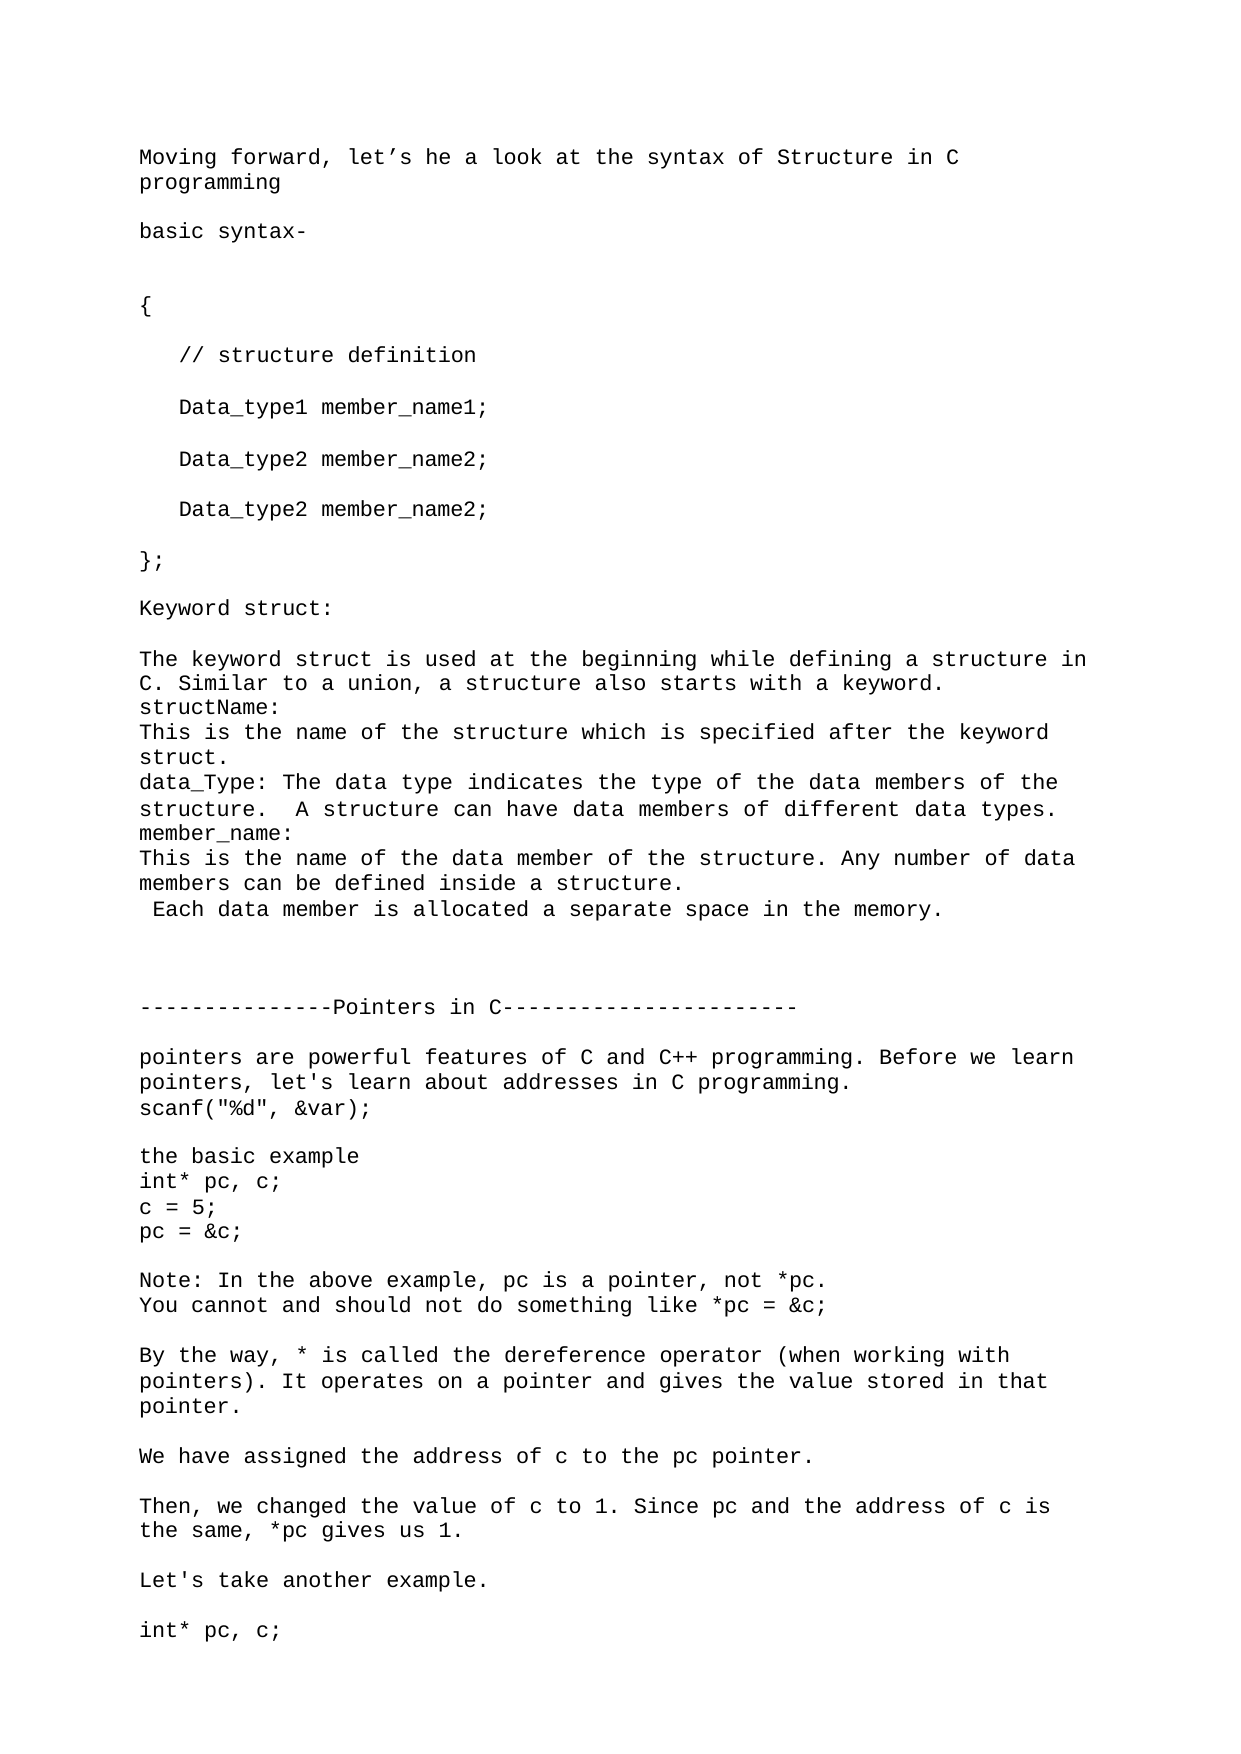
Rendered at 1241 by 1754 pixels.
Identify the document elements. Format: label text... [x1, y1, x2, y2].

text Note: In the above example, pc is a pointer, not *pc. You cannot and should not do something like *pc = &c; [139, 1269, 861, 1319]
text basic syntax- [139, 220, 1109, 245]
text c = 5; [139, 1195, 1109, 1220]
text Each data member is allocated a separate space in the memory. [152, 897, 1109, 922]
text pointers are powerful features of C and C++ programming. Before we learn pointers, let's learn about addresses in C programming. [139, 1046, 1096, 1096]
text Then, we changed the value of c to 1. Since pc and the address of c is the same, *pc gives us 1. [139, 1495, 1087, 1544]
text Let's take another example. int* pc, c; [139, 1569, 539, 1644]
text }; [139, 547, 1109, 572]
text By the way, * is called the dereference operator (when working with pointers). It operates on a pointer and gives the value stored in that pointer. [139, 1344, 1096, 1420]
text // structure definition Data_type1 member_name1; Data_type2 member_name2; Data_type2 member_name2; [178, 344, 539, 523]
text Moving forward, let’s he a look at the syntax of Structure in C programming [139, 146, 1096, 196]
text pc = &c; [139, 1220, 1109, 1244]
text Keyword struct: [139, 597, 1109, 622]
text C. Similar to a union, a structure also starts with a keyword. structName: [139, 672, 1006, 721]
text This is the name of the data member of the structure. Any number of data members can be defined inside a structure. [139, 847, 1096, 897]
text We have assigned the address of c to the pc pointer. [139, 1445, 1109, 1470]
text the basic example int* pc, c; [139, 1145, 409, 1195]
text scanf("%d", &var); [139, 1096, 1109, 1120]
text data_Type: The data type indicates the type of the data members of the structure. A structure can have data members of different data types. member_name: [139, 771, 1058, 847]
text ---------------Pointers in C----------------------- [139, 996, 1109, 1021]
text The keyword struct is used at the beginning while defining a structure in [139, 647, 1109, 672]
text { [139, 294, 1109, 319]
text This is the name of the structure which is specified after the keyword struct. [139, 721, 1096, 771]
